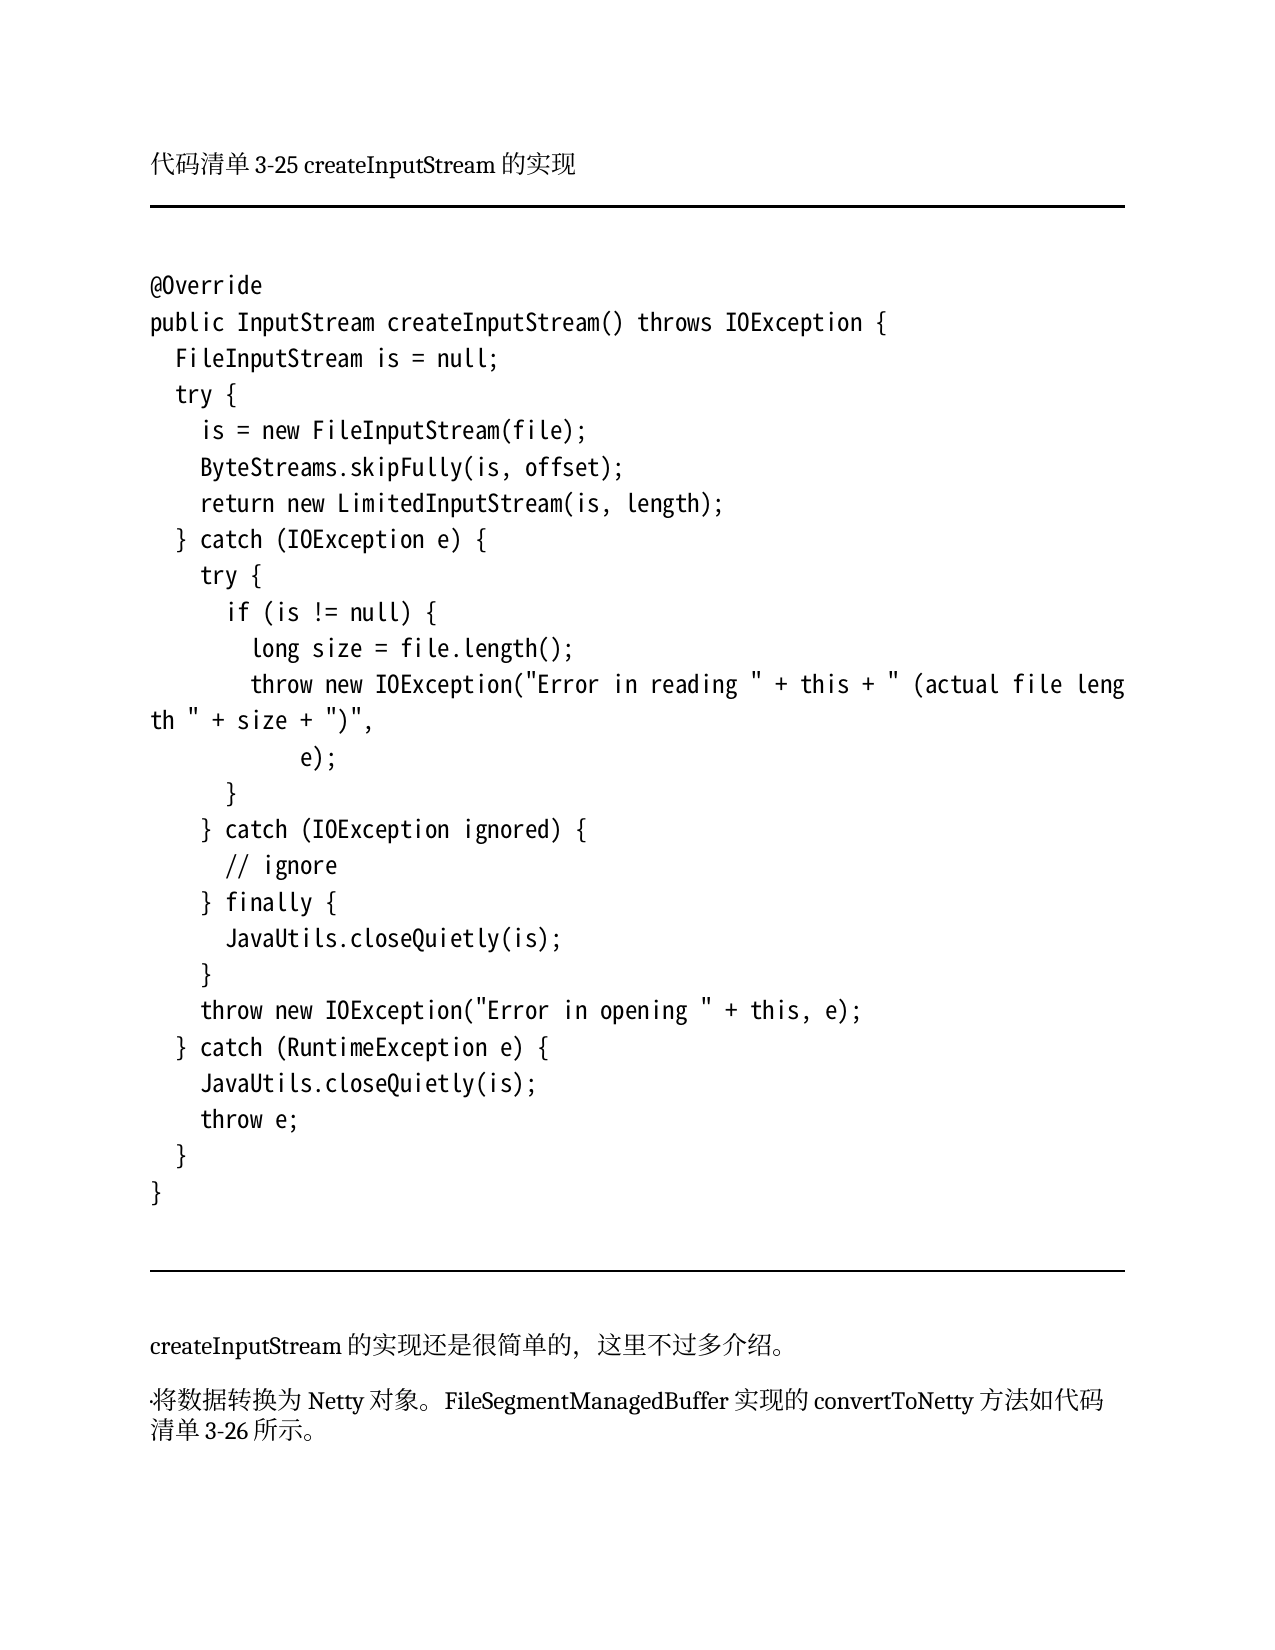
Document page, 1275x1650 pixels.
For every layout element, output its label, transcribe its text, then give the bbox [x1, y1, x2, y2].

text 代码清单3-25 createInputStream的实现 [150, 150, 1125, 180]
text @Override public InputStream createInputStream() throws IOException { FileInputStream is = null; try { is = new FileInputStream(file); ByteStreams.skipFully(is, offset); return new LimitedInputStream(is, length); } catch (IOException e) { try { if (is != null) { long size = file.length(); throw new IOException("Error in reading " + this + " (actual file length " + size + ")", e); } } catch (IOException ignored) { // ignore } finally { JavaUtils.closeQuietly(is); } throw new IOException("Error in opening " + this, e); } catch (RuntimeException e) { JavaUtils.closeQuietly(is); throw e; } } [150, 266, 1125, 1244]
text createInputStream的实现还是很简单的，这里不过多介绍。 [150, 1330, 1125, 1360]
text ·将数据转换为Netty对象。FileSegmentManagedBuffer实现的convertToNetty方法如代码清单3-26所示。 [150, 1385, 1125, 1445]
